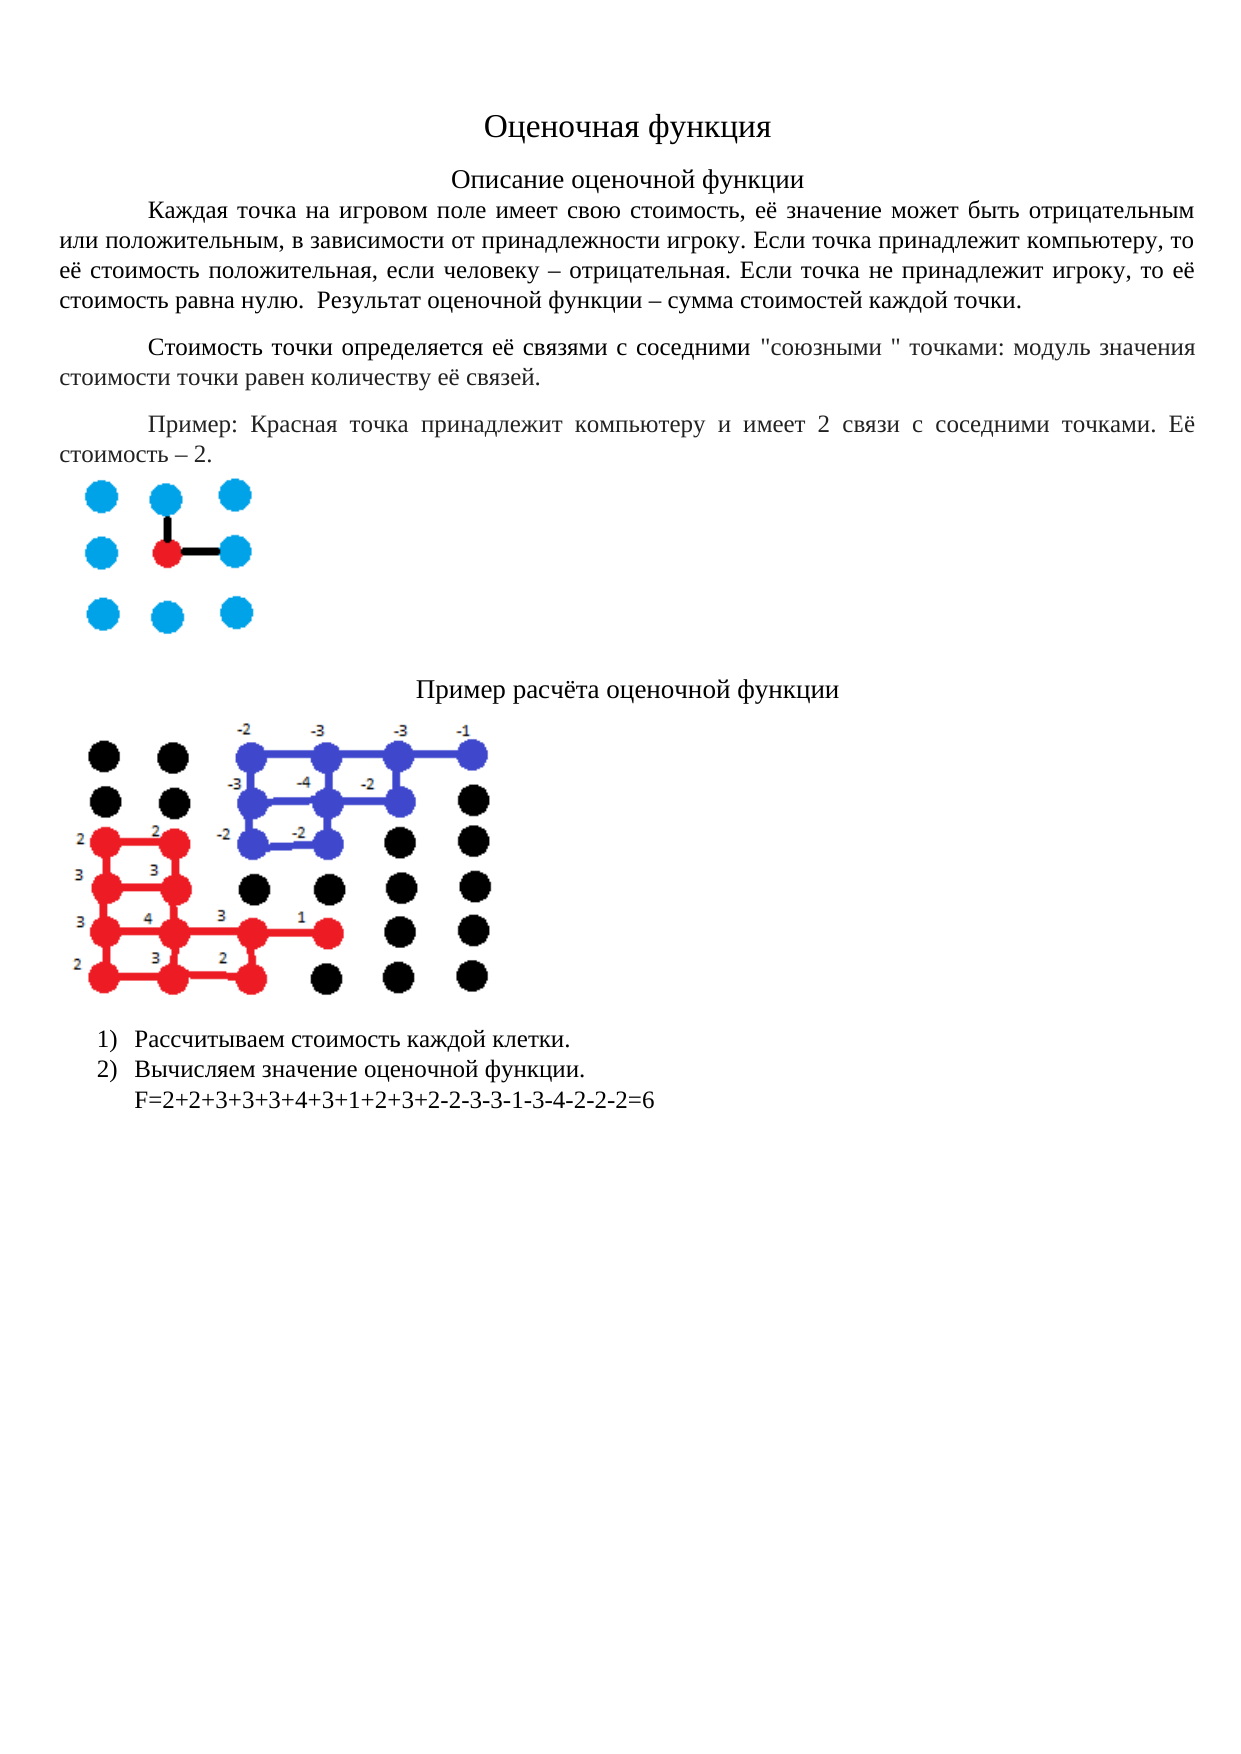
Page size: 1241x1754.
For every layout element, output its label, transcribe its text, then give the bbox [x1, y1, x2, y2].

picture [59, 705, 509, 1006]
picture [43, 446, 288, 656]
list Вычисляем значение оценочной функции. [97, 1054, 1196, 1083]
text Каждая точка на игровом поле имеет свою стоимость, её значение может быть отрицательным или положительным, в зависимости от принадлежности игроку. Если точка принадлежит компьютеру, то её стоимость положительная, если человеку – отрицательная. Если точка не принадлежит игроку, то её стоимость равна нулю. Результат оценочной функции – сумма стоимостей каждой точки. [59, 195, 1196, 314]
text Стоимость точки определяется её связями с соседними "‎союзными "‎ точками: модуль значения стоимости точки равен количеству её связей. [59, 332, 1196, 391]
subtitle Описание оценочной функции [59, 163, 1196, 194]
subtitle Оценочная функция [59, 106, 1196, 144]
list F=2+2+3+3+3+4+3+1+2+3+2-2-3-3-1-3-4-2-2-2=6 [134, 1085, 1196, 1113]
text Пример: Красная точка принадлежит компьютеру и имеет 2 связи с соседними точками. Её стоимость – 2. [59, 409, 1196, 468]
list Рассчитываем стоимость каждой клетки. [97, 1024, 1196, 1053]
subtitle Пример расчёта оценочной функции [59, 673, 1196, 704]
